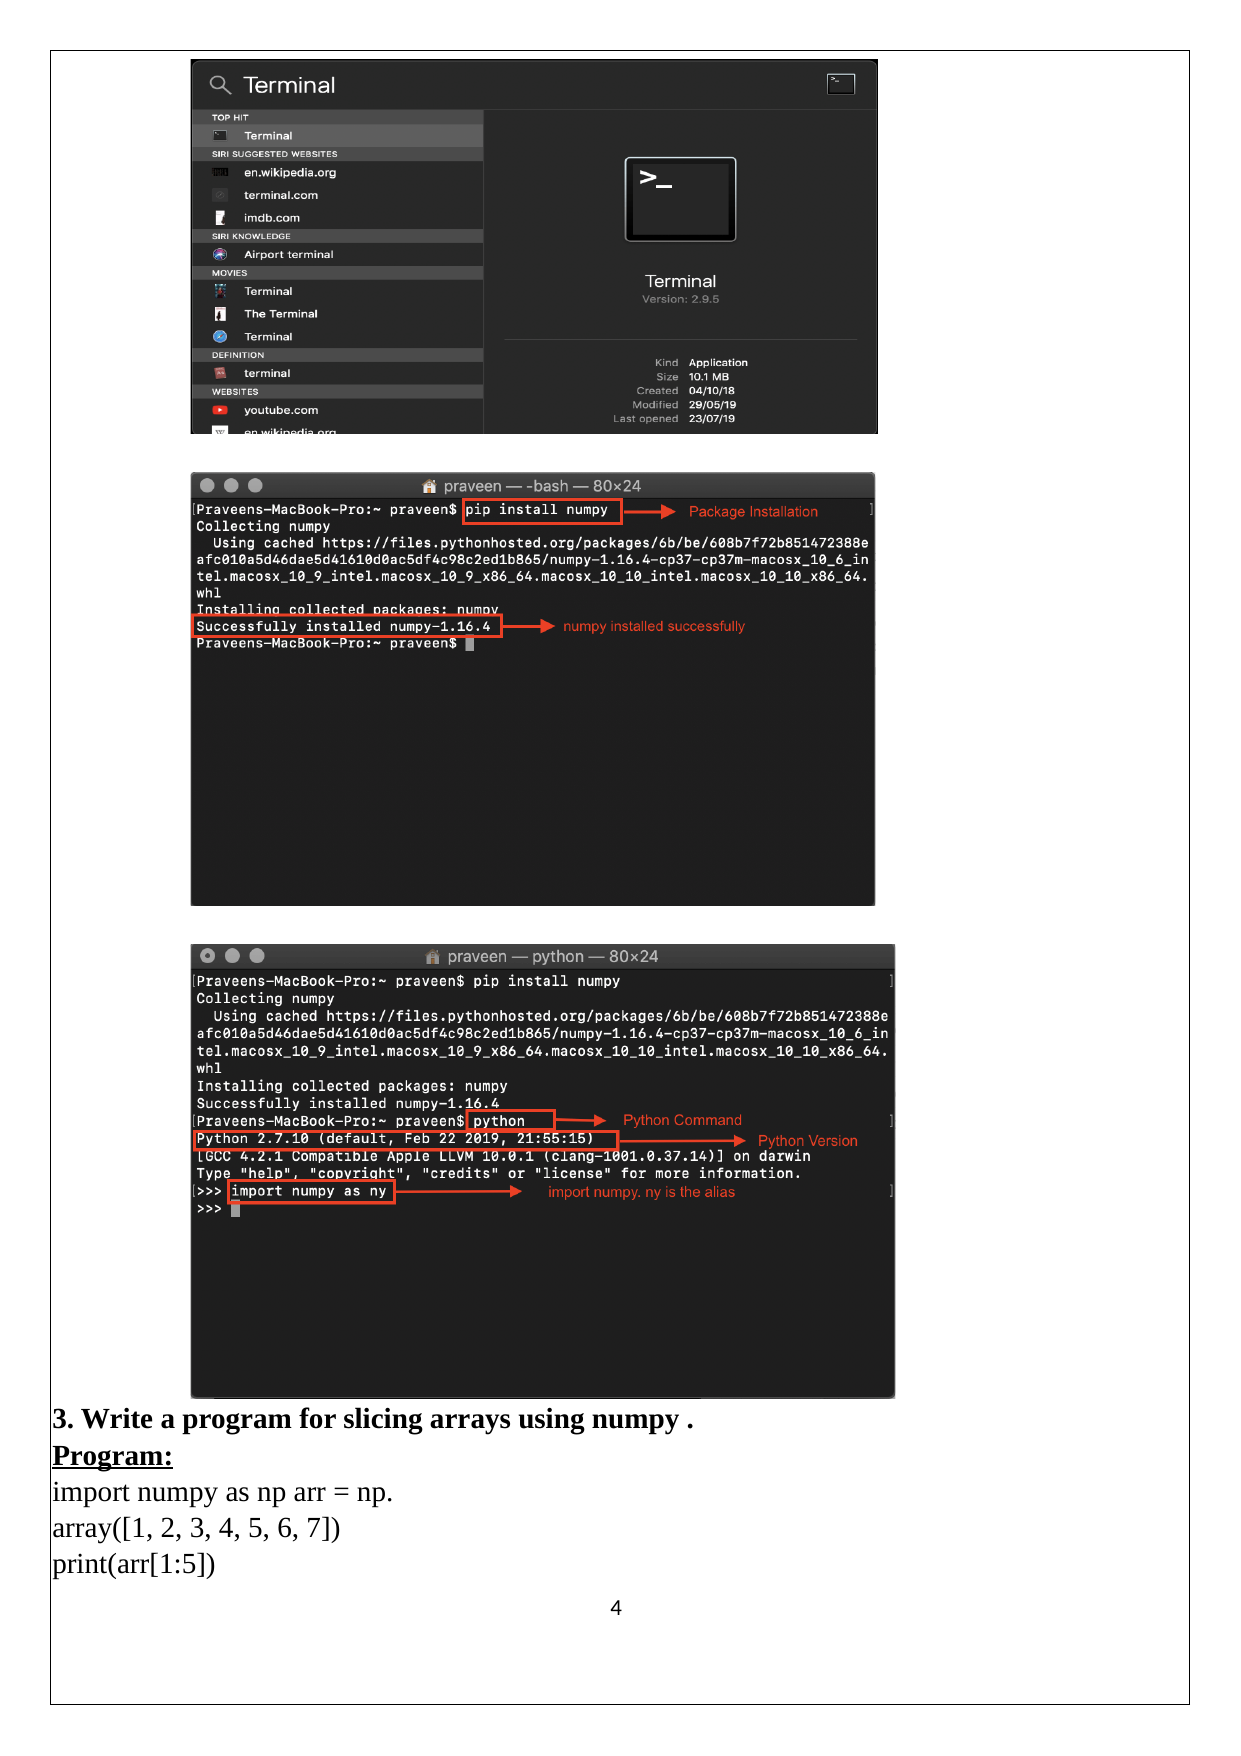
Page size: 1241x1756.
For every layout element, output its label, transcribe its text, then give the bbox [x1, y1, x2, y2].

picture [190, 944, 896, 1399]
text 3. Write a program for slicing arrays using numpy . [52, 1402, 1180, 1435]
text print(arr[1:5]) [52, 1546, 1180, 1580]
text array([1, 2, 3, 4, 5, 6, 7]) [52, 1510, 1180, 1544]
picture [190, 59, 878, 434]
picture [190, 472, 876, 906]
text import numpy as np arr = np. [52, 1474, 1180, 1507]
text Program: [52, 1438, 1180, 1471]
